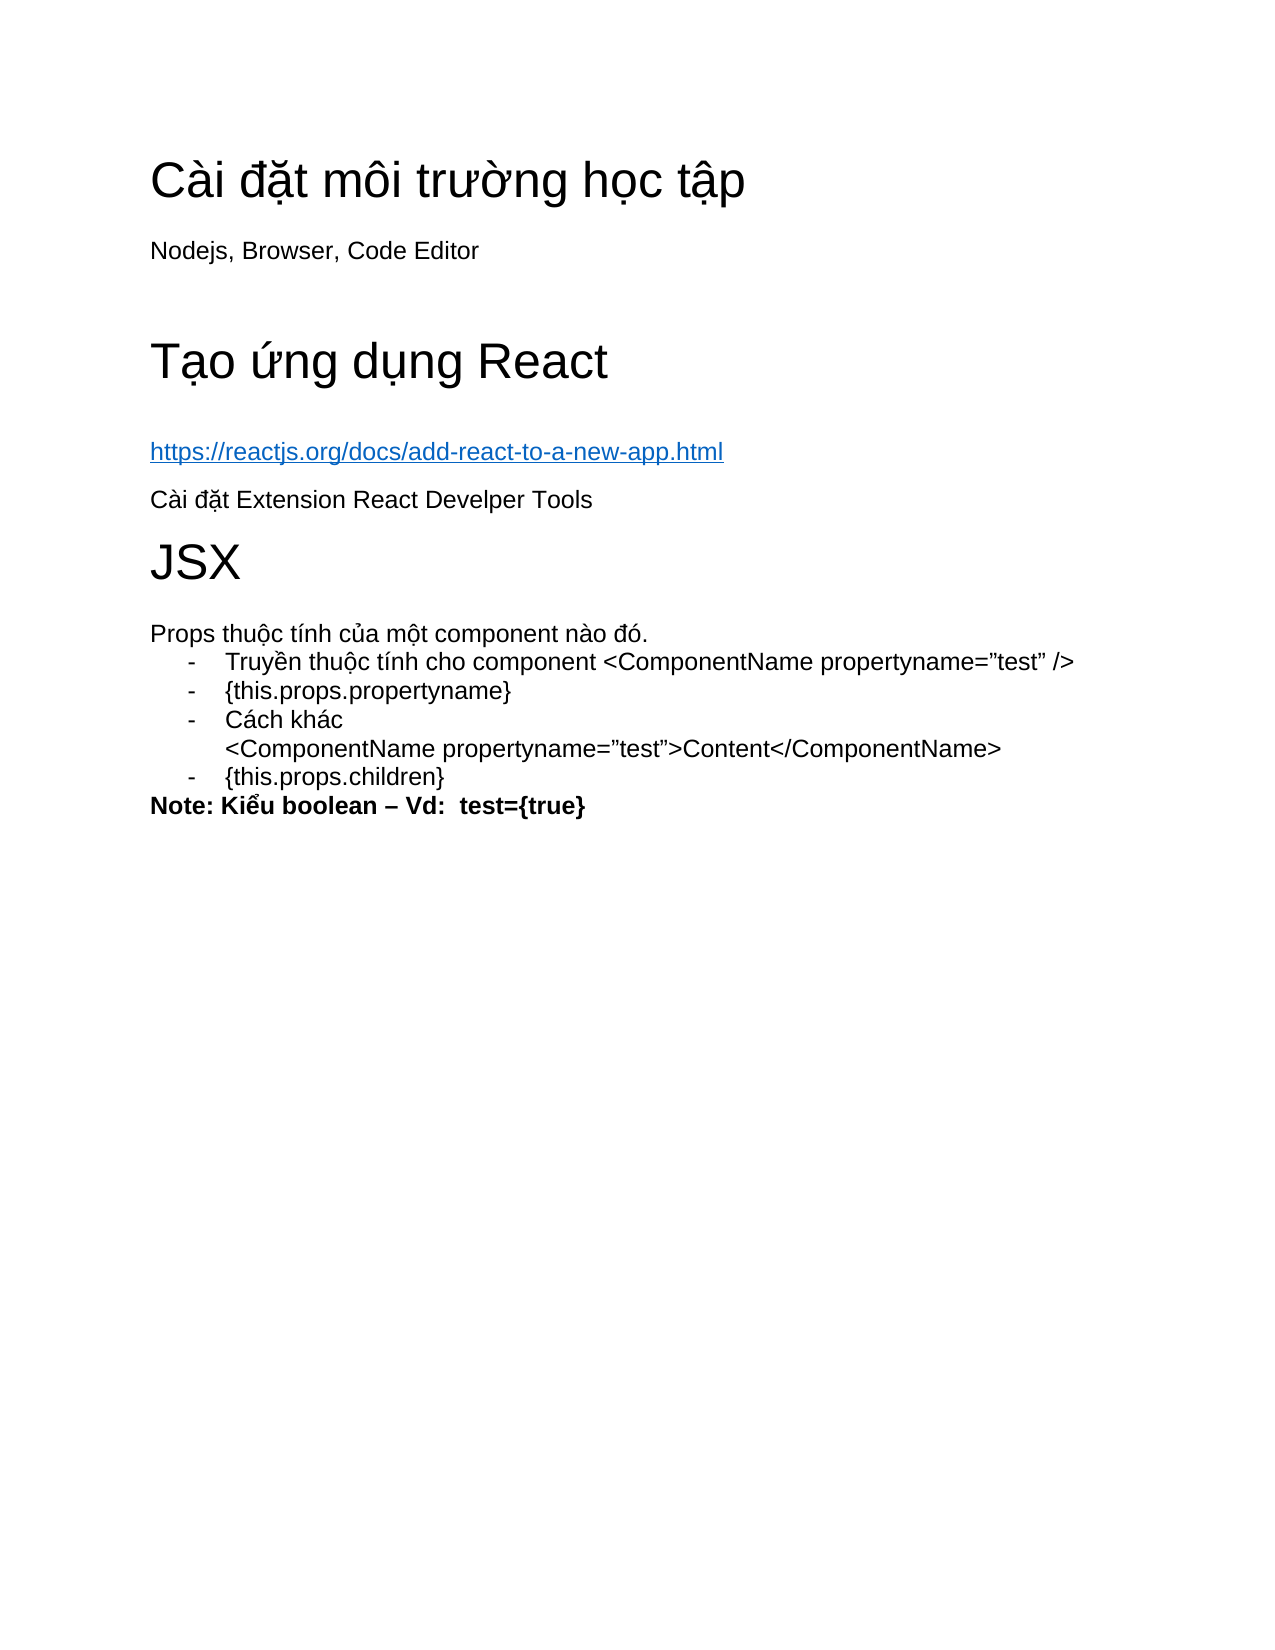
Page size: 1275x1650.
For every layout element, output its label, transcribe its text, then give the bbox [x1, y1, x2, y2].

text Tạo ứng dụng React [150, 332, 1125, 389]
text Props thuộc tính của một component nào đó. [150, 618, 1125, 647]
text Cài đặt Extension React Develper Tools [150, 484, 1125, 513]
text Cài đặt môi trường học tập [150, 150, 1125, 207]
list {this.props.propertyname} [187, 676, 1125, 705]
text Nodejs, Browser, Code Editor [150, 236, 1125, 265]
text https://reactjs.org/docs/add-react-to-a-new-app.html [150, 437, 1125, 466]
list {this.props.children} [187, 762, 1125, 791]
text Note: Kiểu boolean – Vd: test={true} [150, 791, 1125, 820]
list Cách khác <ComponentName propertyname=”test”>Content</ComponentName> [187, 705, 1125, 762]
text JSX [150, 532, 1125, 590]
list Truyền thuộc tính cho component <ComponentName propertyname=”test” /> [187, 647, 1125, 676]
